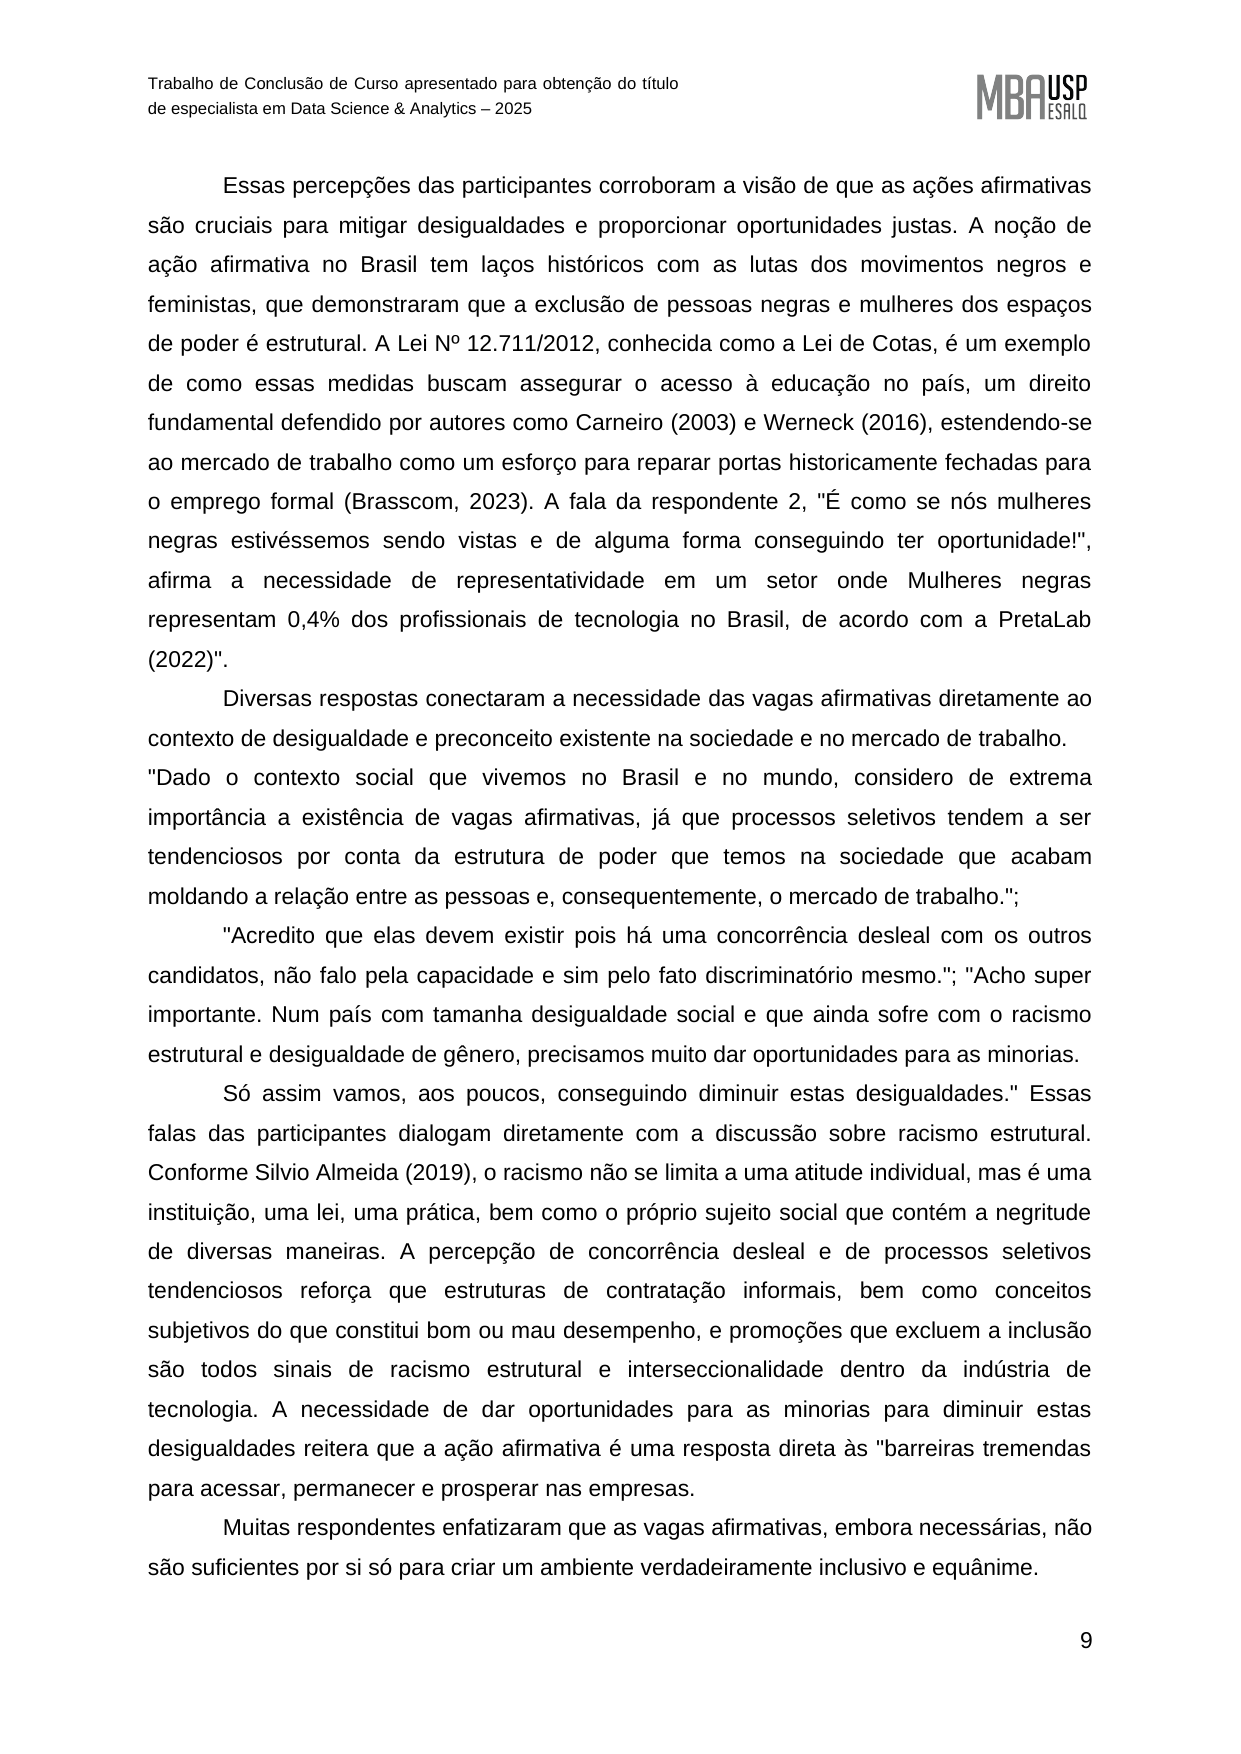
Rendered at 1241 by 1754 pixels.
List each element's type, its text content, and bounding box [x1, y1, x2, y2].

text Diversas respostas conectaram a necessidade das vagas afirmativas diretamente ao contexto de desigualdade e preconceito existente na sociedade e no mercado de trabalho. [148, 685, 1092, 751]
text Só assim vamos, aos poucos, conseguindo diminuir estas desigualdades." Essas falas das participantes dialogam diretamente com a discussão sobre racismo estrutural. Conforme Silvio Almeida (2019), o racismo não se limita a uma atitude individual, mas é uma instituição, uma lei, uma prática, bem como o próprio sujeito social que contém a negritude de diversas maneiras. A percepção de concorrência desleal e de processos seletivos tendenciosos reforça que estruturas de contratação informais, bem como conceitos subjetivos do que constitui bom ou mau desempenho, e promoções que excluem a inclusão são todos sinais de racismo estrutural e interseccionalidade dentro da indústria de tecnologia. A necessidade de dar oportunidades para as minorias para diminuir estas desigualdades reitera que a ação afirmativa é uma resposta direta às "barreiras tremendas para acessar, permanecer e prosperar nas empresas. [148, 1080, 1092, 1501]
picture [972, 72, 1092, 122]
text "Acredito que elas devem existir pois há uma concorrência desleal com os outros candidatos, não falo pela capacidade e sim pelo fato discriminatório mesmo."; "Acho super importante. Num país com tamanha desigualdade social e que ainda sofre com o racismo estrutural e desigualdade de gênero, precisamos muito dar oportunidades para as minorias. [148, 922, 1092, 1067]
text Muitas respondentes enfatizaram que as vagas afirmativas, embora necessárias, não são suficientes por si só para criar um ambiente verdadeiramente inclusivo e equânime. [148, 1514, 1092, 1580]
text "Dado o contexto social que vivemos no Brasil e no mundo, considero de extrema importância a existência de vagas afirmativas, já que processos seletivos tendem a ser tendenciosos por conta da estrutura de poder que temos na sociedade que acabam moldando a relação entre as pessoas e, consequentemente, o mercado de trabalho."; [148, 764, 1092, 909]
text Essas percepções das participantes corroboram a visão de que as ações afirmativas são cruciais para mitigar desigualdades e proporcionar oportunidades justas. A noção de ação afirmativa no Brasil tem laços históricos com as lutas dos movimentos negros e feministas, que demonstraram que a exclusão de pessoas negras e mulheres dos espaços de poder é estrutural. A Lei Nº 12.711/2012, conhecida como a Lei de Cotas, é um exemplo de como essas medidas buscam assegurar o acesso à educação no país, um direito fundamental defendido por autores como Carneiro (2003) e Werneck (2016), estendendo-se ao mercado de trabalho como um esforço para reparar portas historicamente fechadas para o emprego formal (Brasscom, 2023). A fala da respondente 2, "É como se nós mulheres negras estivéssemos sendo vistas e de alguma forma conseguindo ter oportunidade!", afirma a necessidade de representatividade em um setor onde Mulheres negras representam 0,4% dos profissionais de tecnologia no Brasil, de acordo com a PretaLab (2022)". [148, 172, 1092, 672]
